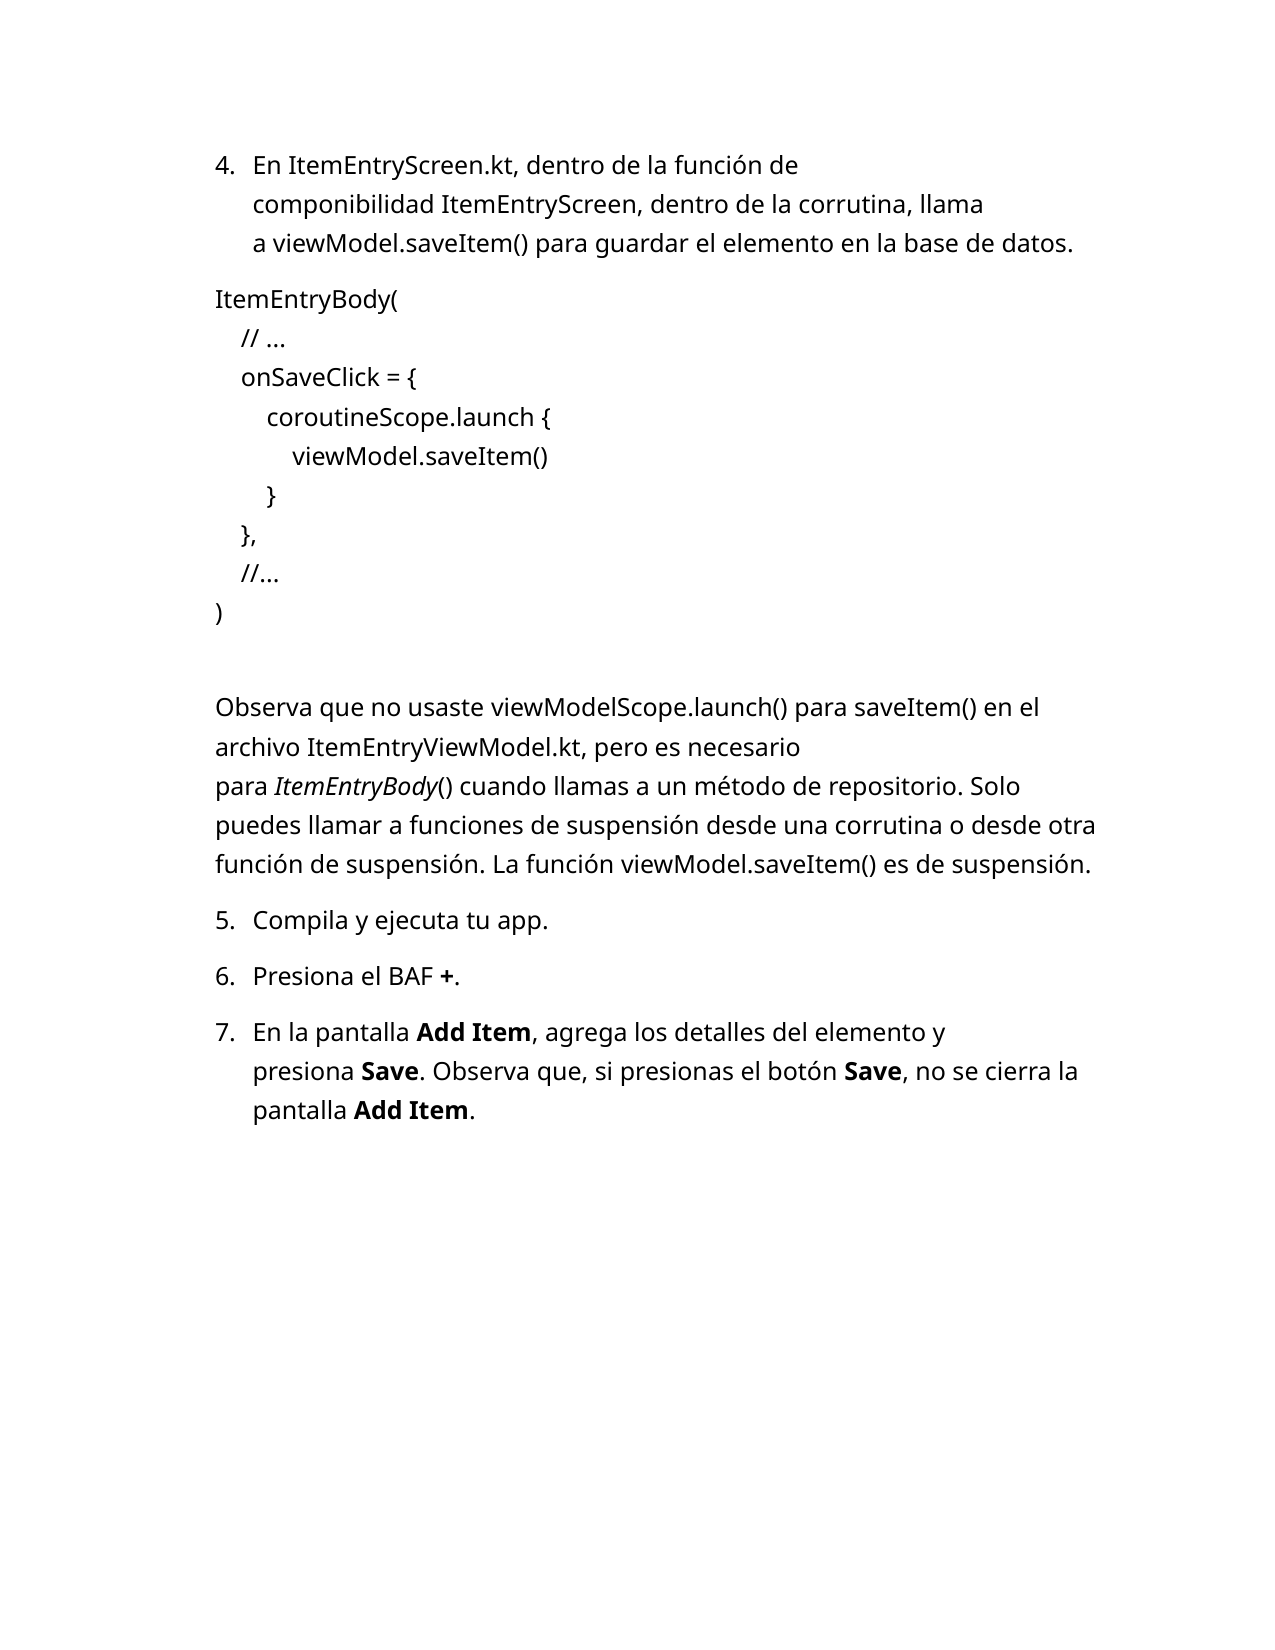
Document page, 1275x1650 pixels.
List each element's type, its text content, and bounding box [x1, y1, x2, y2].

list Compila y ejecuta tu app. [215, 903, 1098, 937]
text Observa que no usaste viewModelScope.launch() para saveItem() en el archivo ItemEntryViewModel.kt, pero es necesario para ItemEntryBody() cuando llamas a un método de repositorio. Solo puedes llamar a funciones de suspensión desde una corrutina o desde otra función de suspensión. La función viewModel.saveItem() es de suspensión. [215, 690, 1098, 881]
text ItemEntryBody( // ... onSaveClick = { coroutineScope.launch { viewModel.saveItem() } }, //... ) [215, 282, 1098, 668]
list En ItemEntryScreen.kt, dentro de la función de componibilidad ItemEntryScreen, dentro de la corrutina, llama a viewModel.saveItem() para guardar el elemento en la base de datos. [215, 148, 1098, 260]
list Presiona el BAF +. [215, 958, 1098, 992]
list En la pantalla Add Item, agrega los detalles del elemento y presiona Save. Observa que, si presionas el botón Save, no se cierra la pantalla Add Item. [215, 1014, 1098, 1127]
